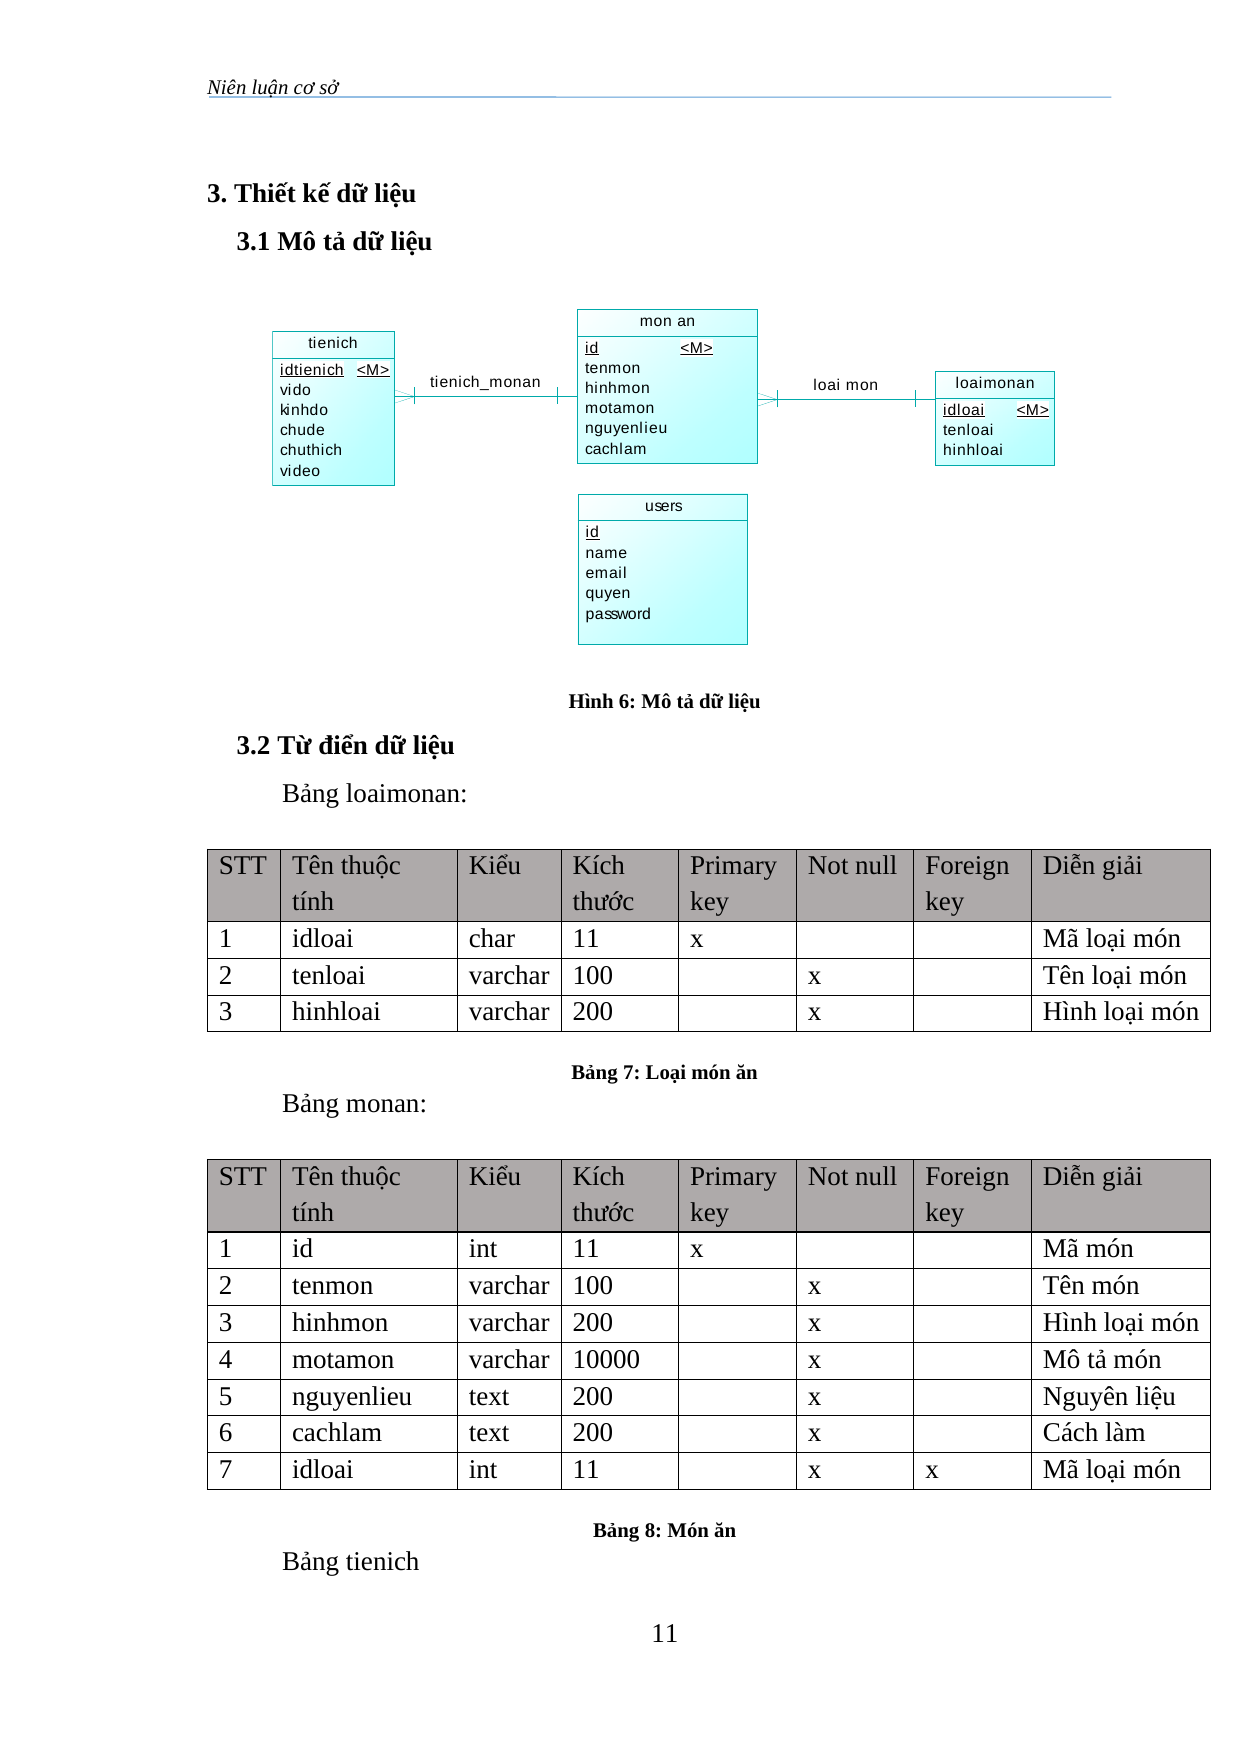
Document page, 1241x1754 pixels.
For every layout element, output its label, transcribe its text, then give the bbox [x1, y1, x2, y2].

text Bảng 7: Loại món ăn [207, 1060, 1122, 1084]
table_cell 4 [208, 1343, 280, 1378]
table_header Foreign key [914, 1160, 1031, 1231]
table_header Primary key [679, 1160, 796, 1231]
table_cell [914, 1343, 1031, 1378]
table_cell Mã loại món [1032, 1453, 1210, 1489]
table_cell x [914, 1453, 1031, 1489]
table_cell 100 [562, 1269, 678, 1305]
table_cell [914, 959, 1031, 994]
table_cell [914, 1416, 1031, 1452]
table_cell x [797, 1380, 913, 1415]
table_header Primary key [679, 850, 796, 921]
table_cell [914, 996, 1031, 1031]
table_cell x [797, 1343, 913, 1378]
table_cell 11 [562, 1453, 678, 1489]
table_cell hinhmon [281, 1306, 457, 1342]
table_cell tenloai [281, 959, 457, 994]
table_header Tên thuộc tính [281, 1160, 457, 1231]
table_cell x [797, 1306, 913, 1342]
subtitle 3.2 Từ điển dữ liệu [236, 729, 1122, 760]
table_cell 7 [208, 1453, 280, 1489]
table_cell [797, 1233, 913, 1268]
table_cell 3 [208, 1306, 280, 1342]
table_cell idloai [281, 1453, 457, 1489]
text Hình 6: Mô tả dữ liệu [207, 689, 1122, 713]
table_cell 2 [208, 1269, 280, 1305]
table_header STT [208, 1160, 280, 1231]
table_cell [914, 922, 1031, 958]
subtitle 3. Thiết kế dữ liệu [207, 177, 1122, 208]
table_header Kiểu [458, 1160, 561, 1231]
table_cell 1 [208, 922, 280, 958]
table_cell [679, 959, 796, 994]
table_cell 11 [562, 1233, 678, 1268]
table_header Tên thuộc tính [281, 850, 457, 921]
table_header Kích thước [562, 1160, 678, 1231]
table_cell 200 [562, 1380, 678, 1415]
table_header Foreign key [914, 850, 1031, 921]
table_cell Mã món [1032, 1233, 1210, 1268]
table_cell char [458, 922, 561, 958]
table_cell x [679, 922, 796, 958]
table_cell [679, 1343, 796, 1378]
text Bảng 8: Món ăn [207, 1517, 1122, 1542]
table_cell cachlam [281, 1416, 457, 1452]
table_header STT [208, 850, 280, 921]
table_cell Hình loại món [1032, 996, 1210, 1031]
table_cell tenmon [281, 1269, 457, 1305]
table_cell varchar [458, 996, 561, 1031]
table_cell [679, 1453, 796, 1489]
table_cell Mô tả món [1032, 1343, 1210, 1378]
table_cell 1 [208, 1233, 280, 1268]
table_cell 200 [562, 1306, 678, 1342]
table_cell 200 [562, 996, 678, 1031]
table_cell [679, 1306, 796, 1342]
table_cell x [797, 1416, 913, 1452]
table_cell varchar [458, 959, 561, 994]
table_cell [914, 1306, 1031, 1342]
table_cell varchar [458, 1306, 561, 1342]
table_cell Mã loại món [1032, 922, 1210, 958]
table_cell 10000 [562, 1343, 678, 1378]
table_cell x [797, 959, 913, 994]
table_cell x [679, 1233, 796, 1268]
table_cell [679, 996, 796, 1031]
table_cell Hình loại món [1032, 1306, 1210, 1342]
table_cell text [458, 1380, 561, 1415]
table_cell 2 [208, 959, 280, 994]
table_cell x [797, 1269, 913, 1305]
table_cell [914, 1380, 1031, 1415]
table_cell varchar [458, 1343, 561, 1378]
table_cell 6 [208, 1416, 280, 1452]
table_header Diễn giải [1032, 850, 1210, 921]
table_cell varchar [458, 1269, 561, 1305]
table_cell Tên loại món [1032, 959, 1210, 994]
table_cell hinhloai [281, 996, 457, 1031]
table_cell [679, 1269, 796, 1305]
table_cell 11 [562, 922, 678, 958]
table_cell Nguyên liệu [1032, 1380, 1210, 1415]
table_header Diễn giải [1032, 1160, 1210, 1231]
table_cell nguyenlieu [281, 1380, 457, 1415]
table_header Kiểu [458, 850, 561, 921]
table_cell 100 [562, 959, 678, 994]
table_header Not null [797, 850, 913, 921]
table_header Not null [797, 1160, 913, 1231]
table_cell int [458, 1453, 561, 1489]
table_cell [679, 1380, 796, 1415]
table_cell [797, 922, 913, 958]
table_cell 200 [562, 1416, 678, 1452]
subtitle 3.1 Mô tả dữ liệu [236, 225, 1122, 257]
text Bảng monan: [282, 1087, 1122, 1119]
table_cell text [458, 1416, 561, 1452]
table_cell motamon [281, 1343, 457, 1378]
table_cell [679, 1416, 796, 1452]
table_cell 3 [208, 996, 280, 1031]
table_cell id [281, 1233, 457, 1268]
text Bảng tienich [282, 1545, 1122, 1576]
table_cell 5 [208, 1380, 280, 1415]
table_cell [914, 1269, 1031, 1305]
table_cell Tên món [1032, 1269, 1210, 1305]
table_cell x [797, 996, 913, 1031]
table_cell x [797, 1453, 913, 1489]
text Bảng loaimonan: [282, 777, 1122, 808]
table_header Kích thước [562, 850, 678, 921]
table_cell [914, 1233, 1031, 1268]
table_cell int [458, 1233, 561, 1268]
table_cell Cách làm [1032, 1416, 1210, 1452]
table_cell idloai [281, 922, 457, 958]
